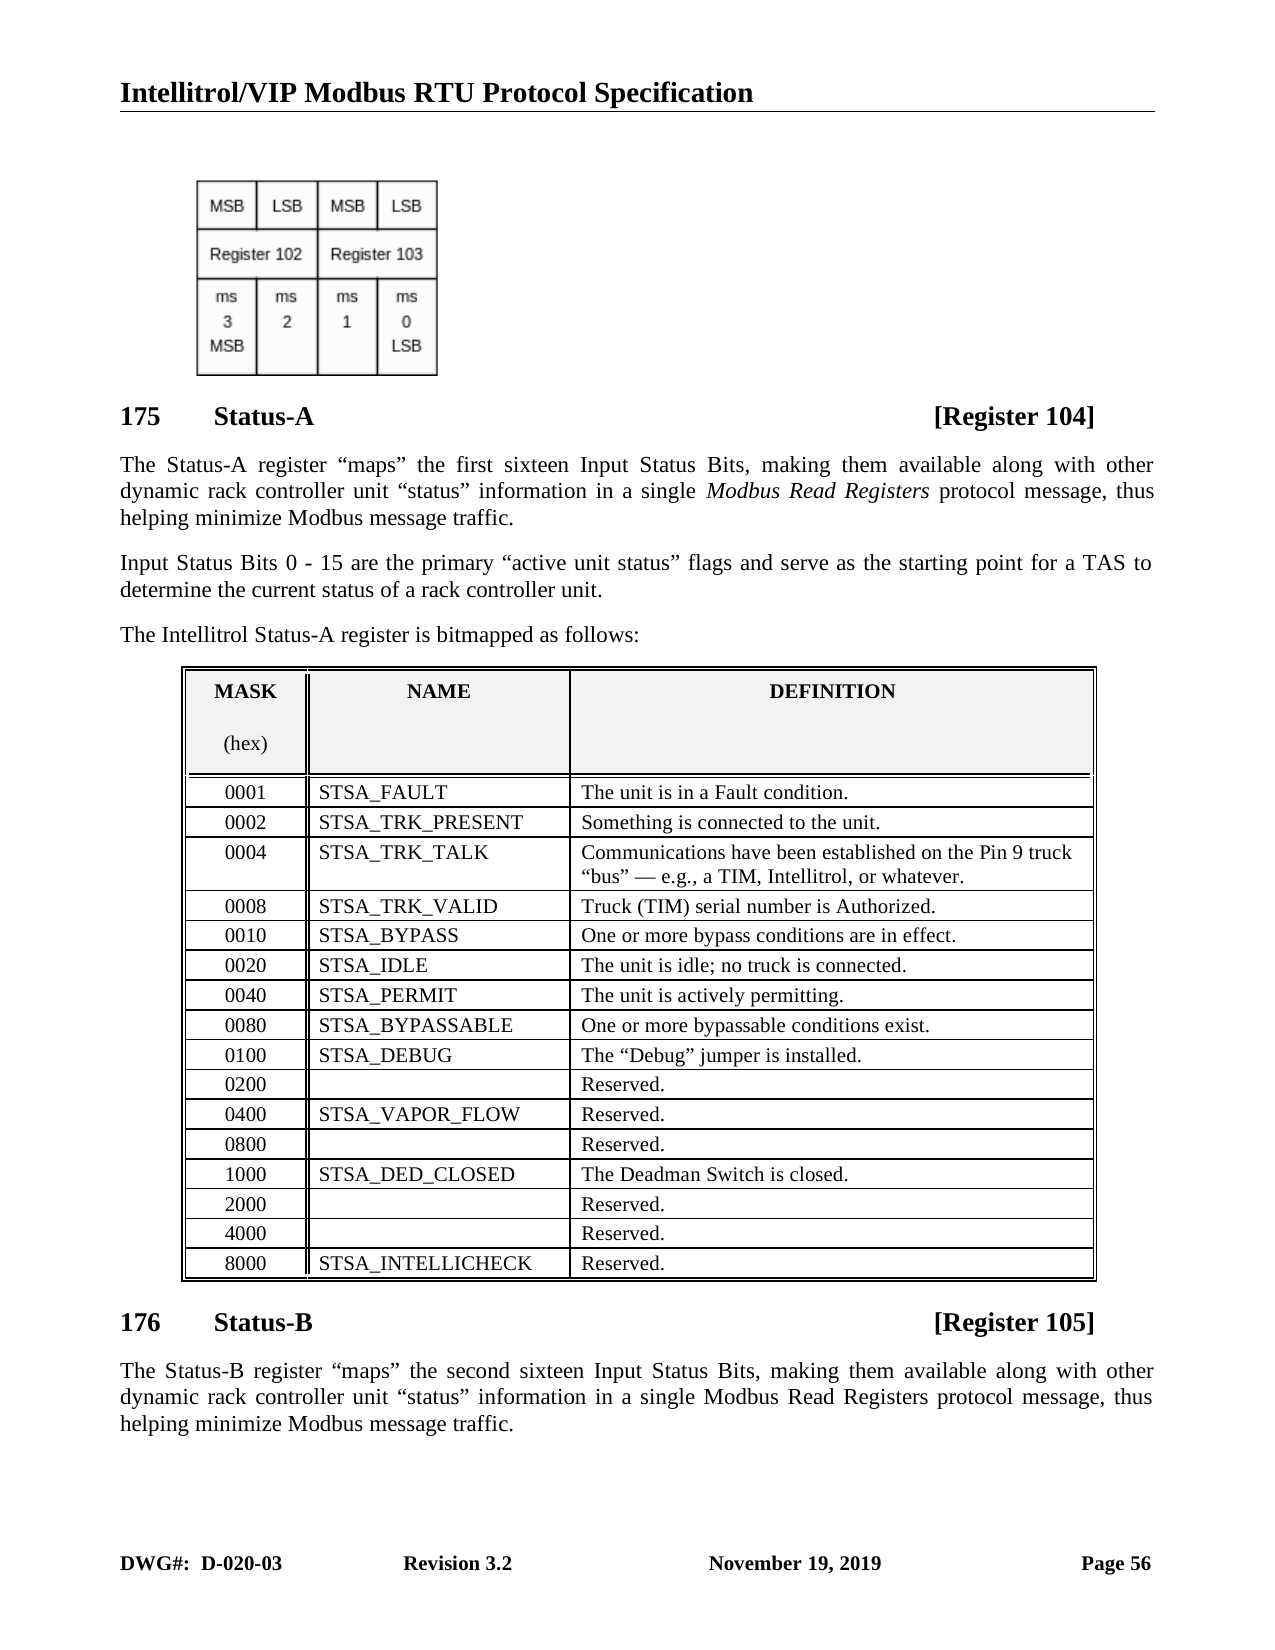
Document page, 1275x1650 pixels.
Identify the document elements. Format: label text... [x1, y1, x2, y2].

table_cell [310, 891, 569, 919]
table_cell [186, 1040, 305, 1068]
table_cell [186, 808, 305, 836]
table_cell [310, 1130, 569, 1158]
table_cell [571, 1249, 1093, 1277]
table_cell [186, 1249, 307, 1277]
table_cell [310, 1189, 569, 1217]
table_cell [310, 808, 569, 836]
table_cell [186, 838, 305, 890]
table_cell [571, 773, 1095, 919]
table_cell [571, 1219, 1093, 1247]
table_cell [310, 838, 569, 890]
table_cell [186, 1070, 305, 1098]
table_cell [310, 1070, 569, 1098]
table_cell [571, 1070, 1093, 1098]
text The Intellitrol Status-A register is bitmapped as follows: [120, 621, 1155, 647]
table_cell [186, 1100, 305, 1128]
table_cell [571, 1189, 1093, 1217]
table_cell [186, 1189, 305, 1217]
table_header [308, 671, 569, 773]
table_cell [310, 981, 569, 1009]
text Input Status Bits 0 - 15 are the primary “active unit status” flags and serve as the starting point for a TAS to determine the current status of a rack controller unit. [120, 549, 1155, 602]
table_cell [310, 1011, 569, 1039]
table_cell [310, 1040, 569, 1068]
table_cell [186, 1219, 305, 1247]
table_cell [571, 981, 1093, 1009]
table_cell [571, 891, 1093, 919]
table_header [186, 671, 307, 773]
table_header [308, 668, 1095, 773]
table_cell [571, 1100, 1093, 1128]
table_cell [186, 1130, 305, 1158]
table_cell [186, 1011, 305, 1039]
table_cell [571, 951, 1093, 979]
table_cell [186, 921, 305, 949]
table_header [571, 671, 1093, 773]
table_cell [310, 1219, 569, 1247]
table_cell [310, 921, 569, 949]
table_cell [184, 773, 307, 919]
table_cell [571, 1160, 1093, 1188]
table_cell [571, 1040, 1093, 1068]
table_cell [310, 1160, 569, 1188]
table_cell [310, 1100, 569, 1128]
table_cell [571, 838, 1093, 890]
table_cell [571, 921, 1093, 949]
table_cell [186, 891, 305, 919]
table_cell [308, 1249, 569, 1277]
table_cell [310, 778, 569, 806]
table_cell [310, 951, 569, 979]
text The Status-A register “maps” the first sixteen Input Status Bits, making them available along with other dynamic rack controller unit “status” information in a single Modbus Read Registers protocol message, thus helping minimize Modbus message traffic. [120, 451, 1155, 530]
subtitle Status-B [Register 105] [120, 1307, 1155, 1338]
subtitle Status-A [Register 104] [120, 401, 1155, 432]
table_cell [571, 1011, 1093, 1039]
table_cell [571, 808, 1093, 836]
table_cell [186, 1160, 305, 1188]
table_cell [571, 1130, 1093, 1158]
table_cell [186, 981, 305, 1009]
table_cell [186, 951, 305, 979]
